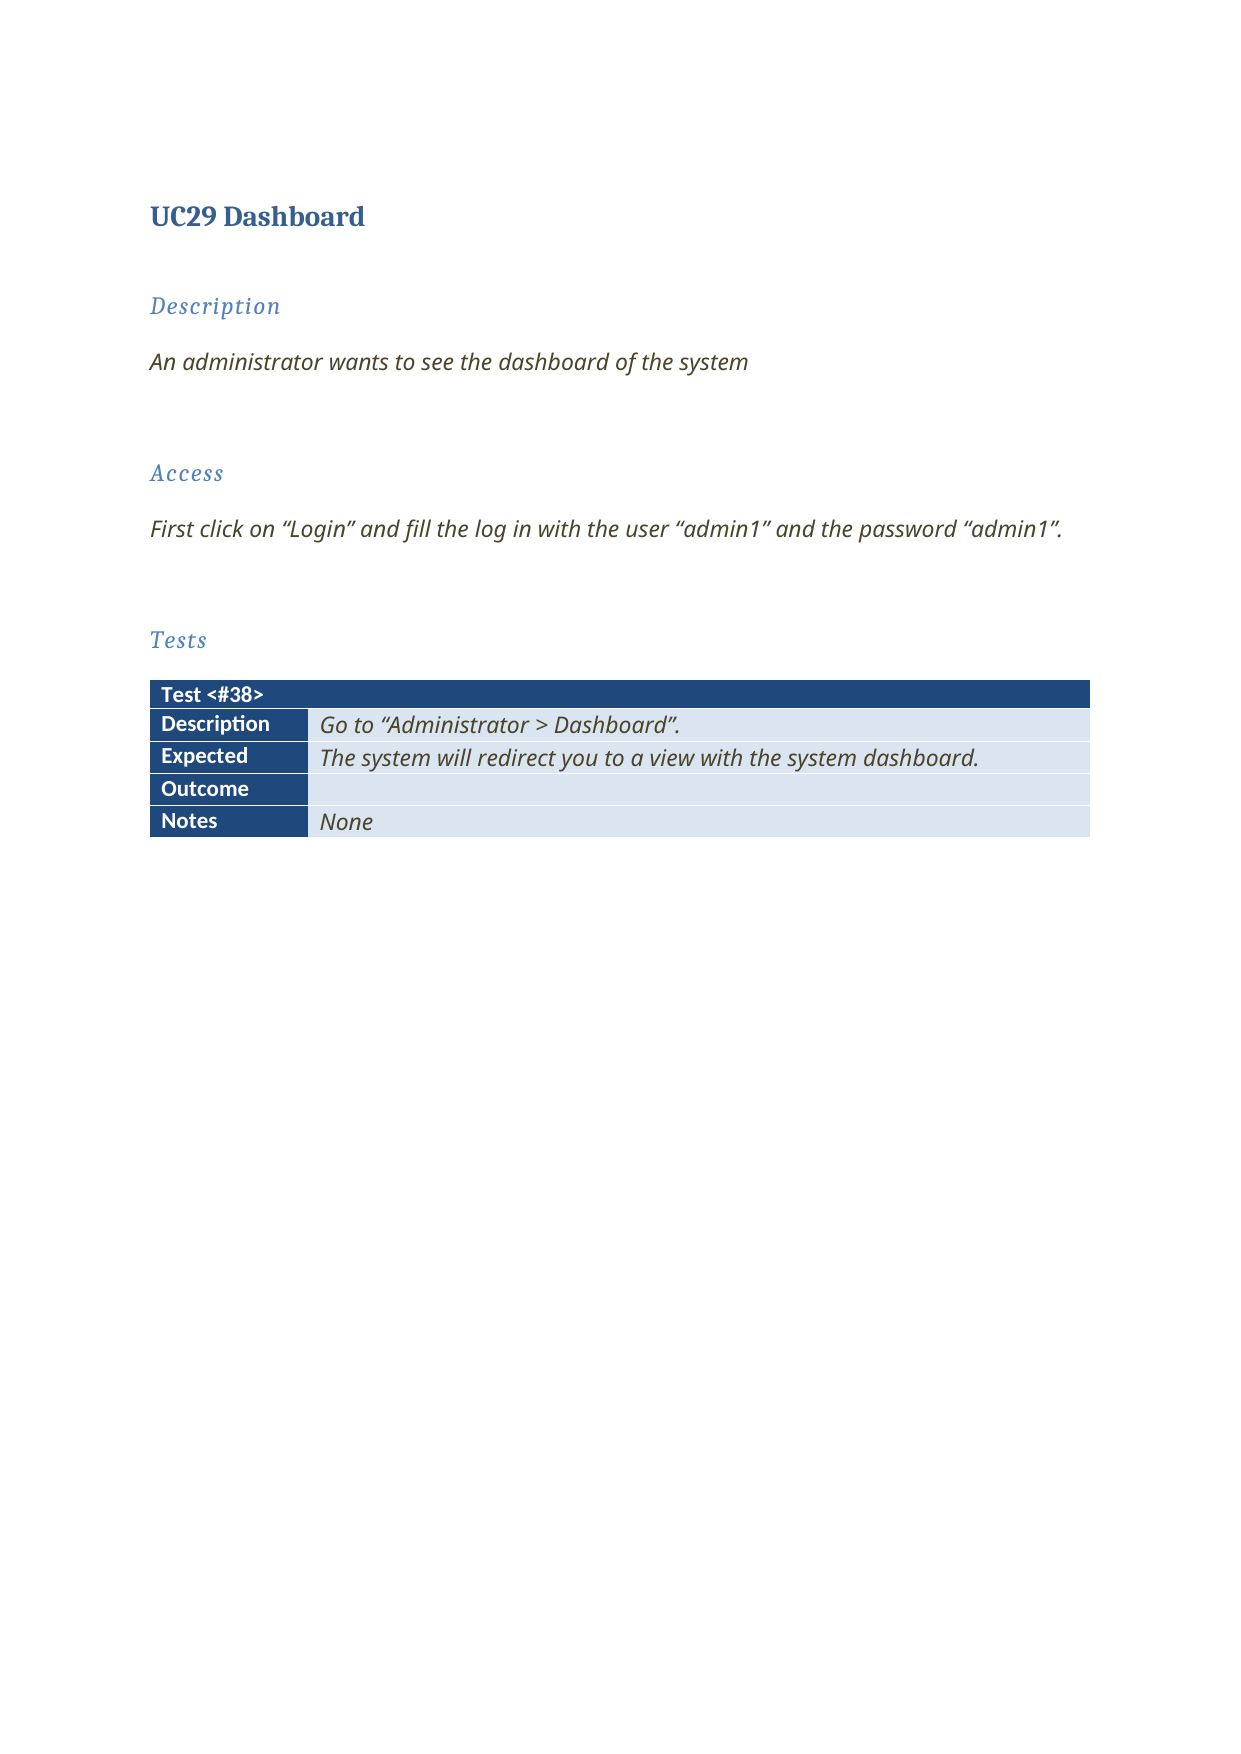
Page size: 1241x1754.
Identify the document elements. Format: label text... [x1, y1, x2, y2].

subtitle Access [150, 459, 1090, 488]
table_cell Go to “Administrator > Dashboard”. [308, 709, 1090, 741]
text First click on “Login” and fill the log in with the user “admin1” and the password “admin1”. [150, 513, 1090, 544]
table_cell The system will redirect you to a view with the system dashboard. [308, 742, 1090, 773]
table_cell Expected [150, 742, 308, 773]
subtitle UC29 Dashboard [150, 200, 1090, 233]
subtitle Description [150, 292, 1090, 320]
table_header Test <#38> [150, 680, 1090, 708]
subtitle Tests [150, 626, 1090, 655]
table_cell Description [150, 709, 308, 741]
text An administrator wants to see the dashboard of the system [150, 345, 1090, 377]
table_cell None [308, 806, 1090, 837]
table_cell Notes [150, 806, 308, 837]
table_cell Outcome [150, 774, 308, 805]
table_cell [308, 774, 1090, 805]
